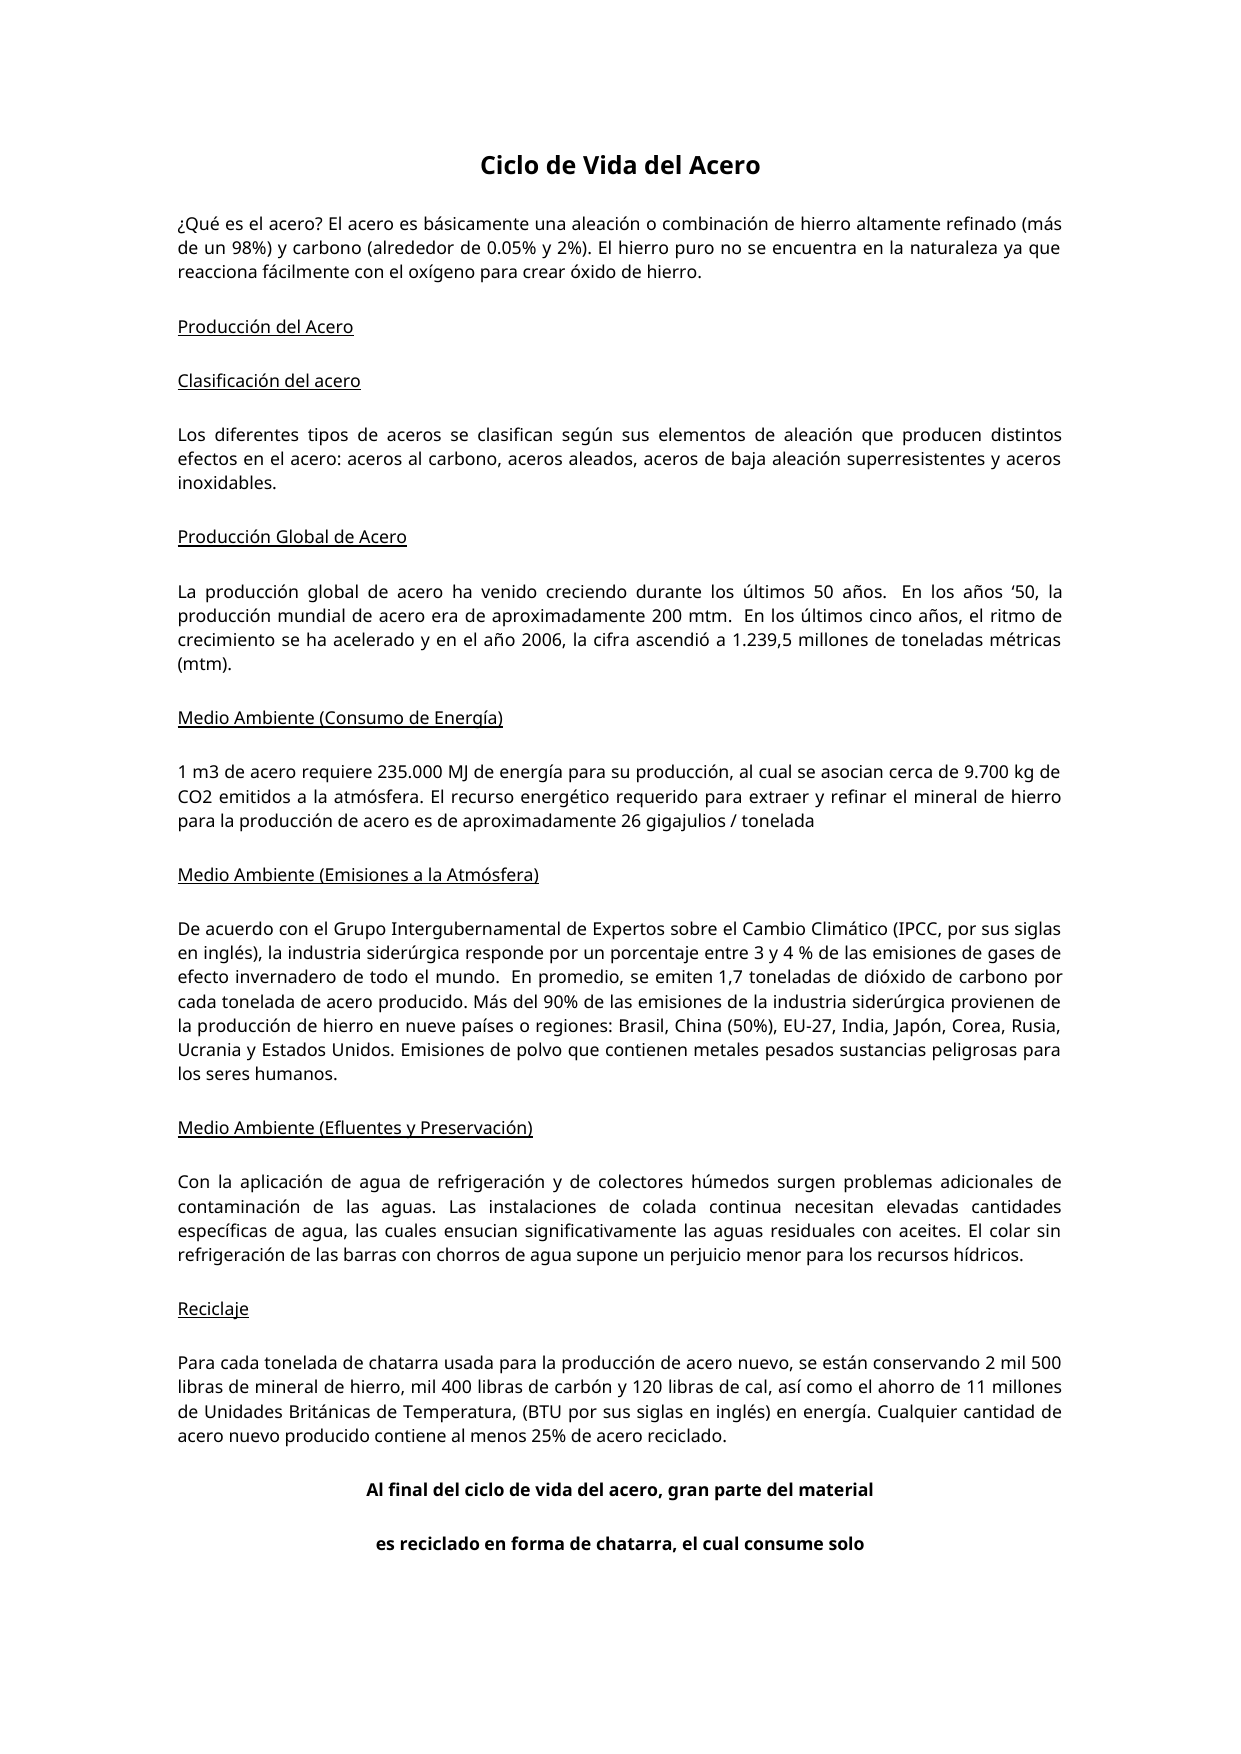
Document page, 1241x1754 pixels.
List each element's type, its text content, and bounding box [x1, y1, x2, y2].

text La producción global de acero ha venido creciendo durante los últimos 50 años. En los años ‘50, la producción mundial de acero era de aproximadamente 200 mtm. En los últimos cinco años, el ritmo de crecimiento se ha acelerado y en el año 2006, la cifra ascendió a 1.239,5 millones de toneladas métricas (mtm). [177, 579, 1063, 676]
text Al final del ciclo de vida del acero, gran parte del material [177, 1477, 1063, 1502]
text Medio Ambiente (Consumo de Energía) [177, 706, 1063, 730]
text Medio Ambiente (Emisiones a la Atmósfera) [177, 862, 1063, 887]
text Los diferentes tipos de aceros se clasifican según sus elementos de aleación que producen distintos efectos en el acero: aceros al carbono, aceros aleados, aceros de baja aleación superresistentes y aceros inoxidables. [177, 422, 1063, 495]
text Ciclo de Vida del Acero [177, 148, 1063, 182]
text Producción Global de Acero [177, 525, 1063, 549]
text De acuerdo con el Grupo Intergubernamental de Expertos sobre el Cambio Climático (IPCC, por sus siglas en inglés), la industria siderúrgica responde por un porcentaje entre 3 y 4 % de las emisiones de gases de efecto invernadero de todo el mundo. En promedio, se emiten 1,7 toneladas de dióxido de carbono por cada tonelada de acero producido. Más del 90% de las emisiones de la industria siderúrgica provienen de la producción de hierro en nueve países o regiones: Brasil, China (50%), EU-27, India, Japón, Corea, Rusia, Ucrania y Estados Unidos. Emisiones de polvo que contienen metales pesados sustancias peligrosas para los seres humanos. [177, 917, 1063, 1086]
text es reciclado en forma de chatarra, el cual consume solo [177, 1532, 1063, 1556]
text Medio Ambiente (Efluentes y Preservación) [177, 1116, 1063, 1140]
text Con la aplicación de agua de refrigeración y de colectores húmedos surgen problemas adicionales de contaminación de las aguas. Las instalaciones de colada continua necesitan elevadas cantidades específicas de agua, las cuales ensucian significativamente las aguas residuales con aceites. El colar sin refrigeración de las barras con chorros de agua supone un perjuicio menor para los recursos hídricos. [177, 1170, 1063, 1267]
text ¿Qué es el acero? El acero es básicamente una aleación o combinación de hierro altamente refinado (más de un 98%) y carbono (alrededor de 0.05% y 2%). El hierro puro no se encuentra en la naturaleza ya que reacciona fácilmente con el oxígeno para crear óxido de hierro. [177, 212, 1063, 284]
text Reciclaje [177, 1297, 1063, 1321]
text 1 m3 de acero requiere 235.000 MJ de energía para su producción, al cual se asocian cerca de 9.700 kg de CO2 emitidos a la atmósfera. El recurso energético requerido para extraer y refinar el mineral de hierro para la producción de acero es de aproximadamente 26 gigajulios / tonelada [177, 760, 1063, 832]
text Para cada tonelada de chatarra usada para la producción de acero nuevo, se están conservando 2 mil 500 libras de mineral de hierro, mil 400 libras de carbón y 120 libras de cal, así como el ahorro de 11 millones de Unidades Británicas de Temperatura, (BTU por sus siglas en inglés) en energía. Cualquier cantidad de acero nuevo producido contiene al menos 25% de acero reciclado. [177, 1351, 1063, 1447]
text Clasificación del acero [177, 368, 1063, 392]
text Producción del Acero [177, 314, 1063, 338]
